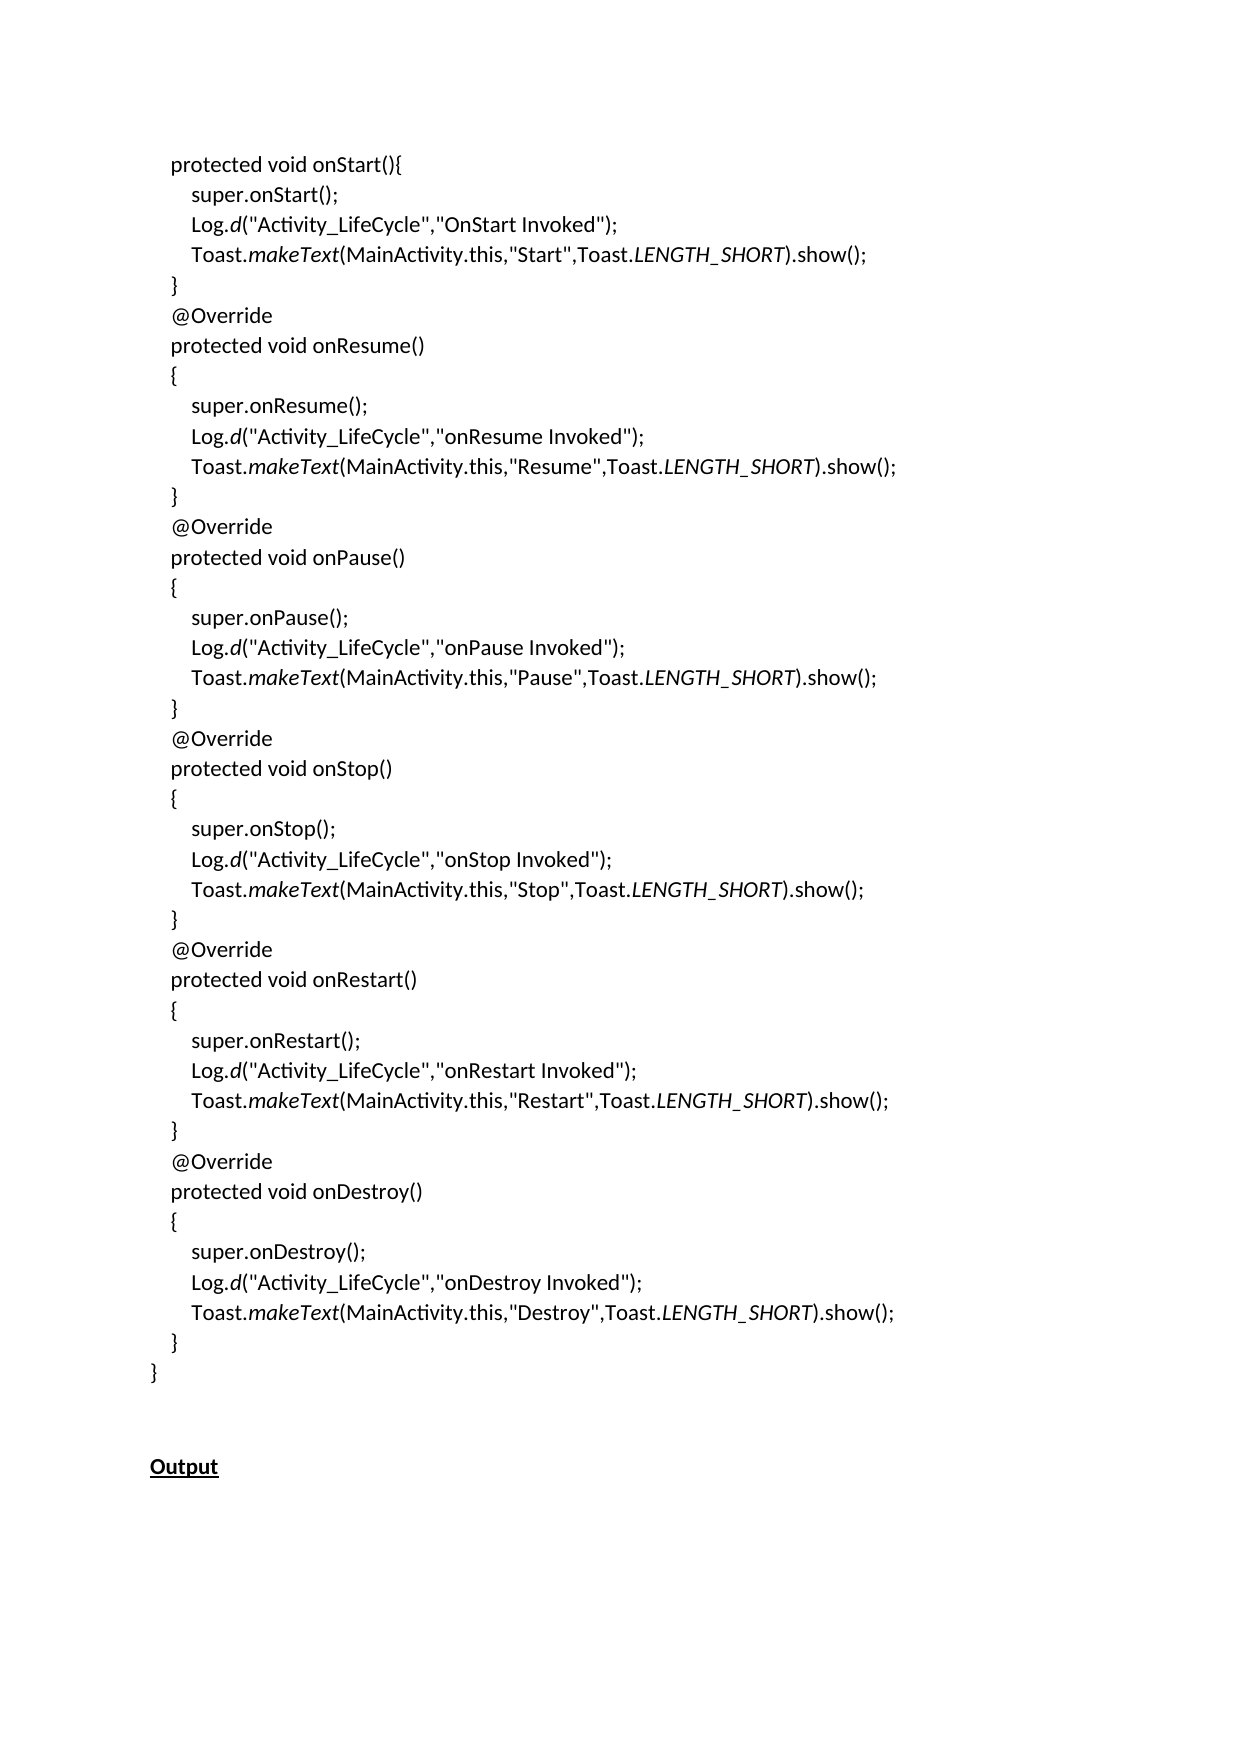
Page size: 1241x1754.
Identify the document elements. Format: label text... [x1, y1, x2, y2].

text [150, 150, 1090, 1386]
text Output [150, 1452, 1090, 1480]
